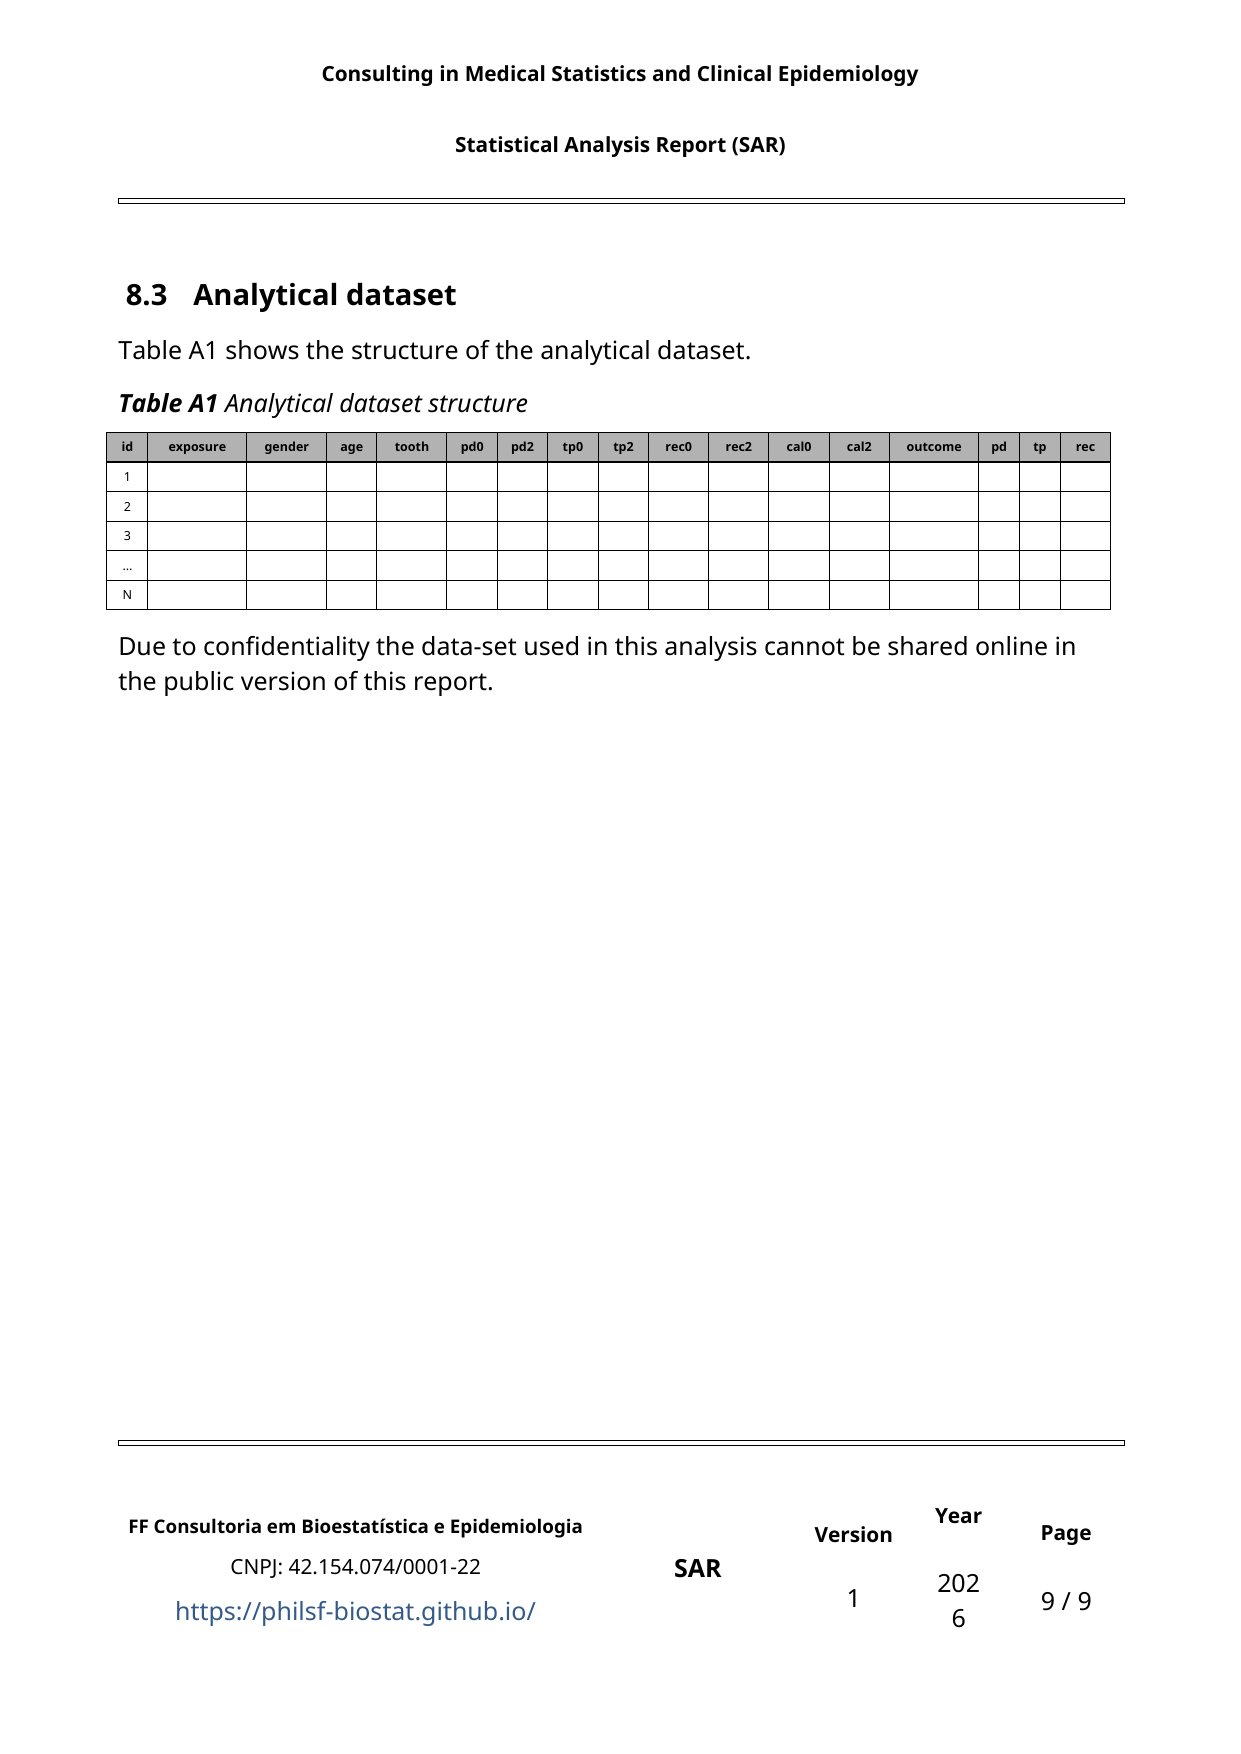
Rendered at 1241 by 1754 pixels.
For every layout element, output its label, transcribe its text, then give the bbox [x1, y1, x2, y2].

table_cell [327, 463, 376, 491]
table_cell [1061, 463, 1110, 491]
table_cell N [107, 581, 147, 609]
table_cell [1020, 463, 1060, 491]
table_header age [327, 433, 376, 461]
table_header rec2 [709, 433, 768, 461]
table_cell [447, 522, 497, 550]
table_cell [979, 551, 1019, 580]
table_cell [709, 522, 768, 550]
table_header tp [1020, 433, 1060, 461]
table_cell [1061, 551, 1110, 580]
table_header tp2 [599, 433, 648, 461]
text Table A1 Analytical dataset structure [118, 385, 1122, 419]
text Due to confidentiality the data-set used in this analysis cannot be shared online in the public version of this report. [118, 629, 1122, 697]
table_cell [247, 581, 326, 609]
table_cell [327, 581, 376, 609]
table_cell [498, 522, 547, 550]
table_cell [599, 463, 648, 491]
table_cell [890, 551, 978, 580]
table_cell … [107, 551, 147, 580]
table_header pd2 [498, 433, 547, 461]
table_cell [769, 581, 829, 609]
table_cell [498, 551, 547, 580]
table_cell [830, 492, 889, 521]
table_cell [148, 522, 246, 550]
table_cell [890, 522, 978, 550]
table_cell [327, 551, 376, 580]
text Table A1 shows the structure of the analytical dataset. [118, 332, 1122, 366]
table_cell 1 [107, 463, 147, 491]
table_cell [830, 463, 889, 491]
table_cell [979, 492, 1019, 521]
table_cell [599, 492, 648, 521]
table_cell [377, 551, 446, 580]
subtitle Analytical dataset [118, 274, 1122, 314]
table_cell [327, 522, 376, 550]
table_cell [709, 492, 768, 521]
table_cell [979, 581, 1019, 609]
table_cell [377, 581, 446, 609]
table_cell [830, 522, 889, 550]
table_cell [890, 581, 978, 609]
table_cell [1020, 551, 1060, 580]
table_cell [377, 492, 446, 521]
table_cell [830, 581, 889, 609]
table_cell [830, 551, 889, 580]
table_cell [1061, 581, 1110, 609]
table_cell [447, 581, 497, 609]
table_header rec [1061, 433, 1110, 461]
table_cell [1061, 492, 1110, 521]
table_cell [769, 551, 829, 580]
table_cell [1020, 492, 1060, 521]
table_cell 3 [107, 522, 147, 550]
table_cell [498, 463, 547, 491]
table_cell [148, 551, 246, 580]
table_cell [599, 581, 648, 609]
table_header id [107, 433, 147, 461]
table_cell [447, 551, 497, 580]
table_cell [890, 463, 978, 491]
table_cell [709, 581, 768, 609]
table_cell [649, 522, 708, 550]
table_cell [247, 492, 326, 521]
table_cell [599, 522, 648, 550]
table_header tooth [377, 433, 446, 461]
table_cell [447, 492, 497, 521]
table_cell [498, 581, 547, 609]
table_cell [148, 581, 246, 609]
table_cell [599, 551, 648, 580]
table_cell [377, 522, 446, 550]
table_cell [649, 463, 708, 491]
table_cell [1020, 522, 1060, 550]
table_cell [548, 463, 598, 491]
table_cell [709, 463, 768, 491]
table_cell [979, 463, 1019, 491]
table_header cal0 [769, 433, 829, 461]
table_cell [709, 551, 768, 580]
table_cell [649, 581, 708, 609]
table_cell [1020, 581, 1060, 609]
table_header rec0 [649, 433, 708, 461]
table_header exposure [148, 433, 246, 461]
table_cell [148, 463, 246, 491]
table_header cal2 [830, 433, 889, 461]
table_cell [769, 463, 829, 491]
table_cell [890, 492, 978, 521]
table_cell [247, 463, 326, 491]
table_cell [769, 492, 829, 521]
table_cell [247, 551, 326, 580]
table_cell [1061, 522, 1110, 550]
table_header tp0 [548, 433, 598, 461]
table_cell [447, 463, 497, 491]
table_cell [498, 492, 547, 521]
table_cell 2 [107, 492, 147, 521]
table_cell [769, 522, 829, 550]
table_cell [548, 492, 598, 521]
table_header pd [979, 433, 1019, 461]
table_cell [979, 522, 1019, 550]
table_cell [548, 551, 598, 580]
table_cell [548, 581, 598, 609]
table_cell [247, 522, 326, 550]
table_header pd0 [447, 433, 497, 461]
table_cell [148, 492, 246, 521]
table_cell [327, 492, 376, 521]
table_header gender [247, 433, 326, 461]
table_cell [649, 551, 708, 580]
table_header outcome [890, 433, 978, 461]
table_cell [649, 492, 708, 521]
table_cell [548, 522, 598, 550]
table_cell [377, 463, 446, 491]
